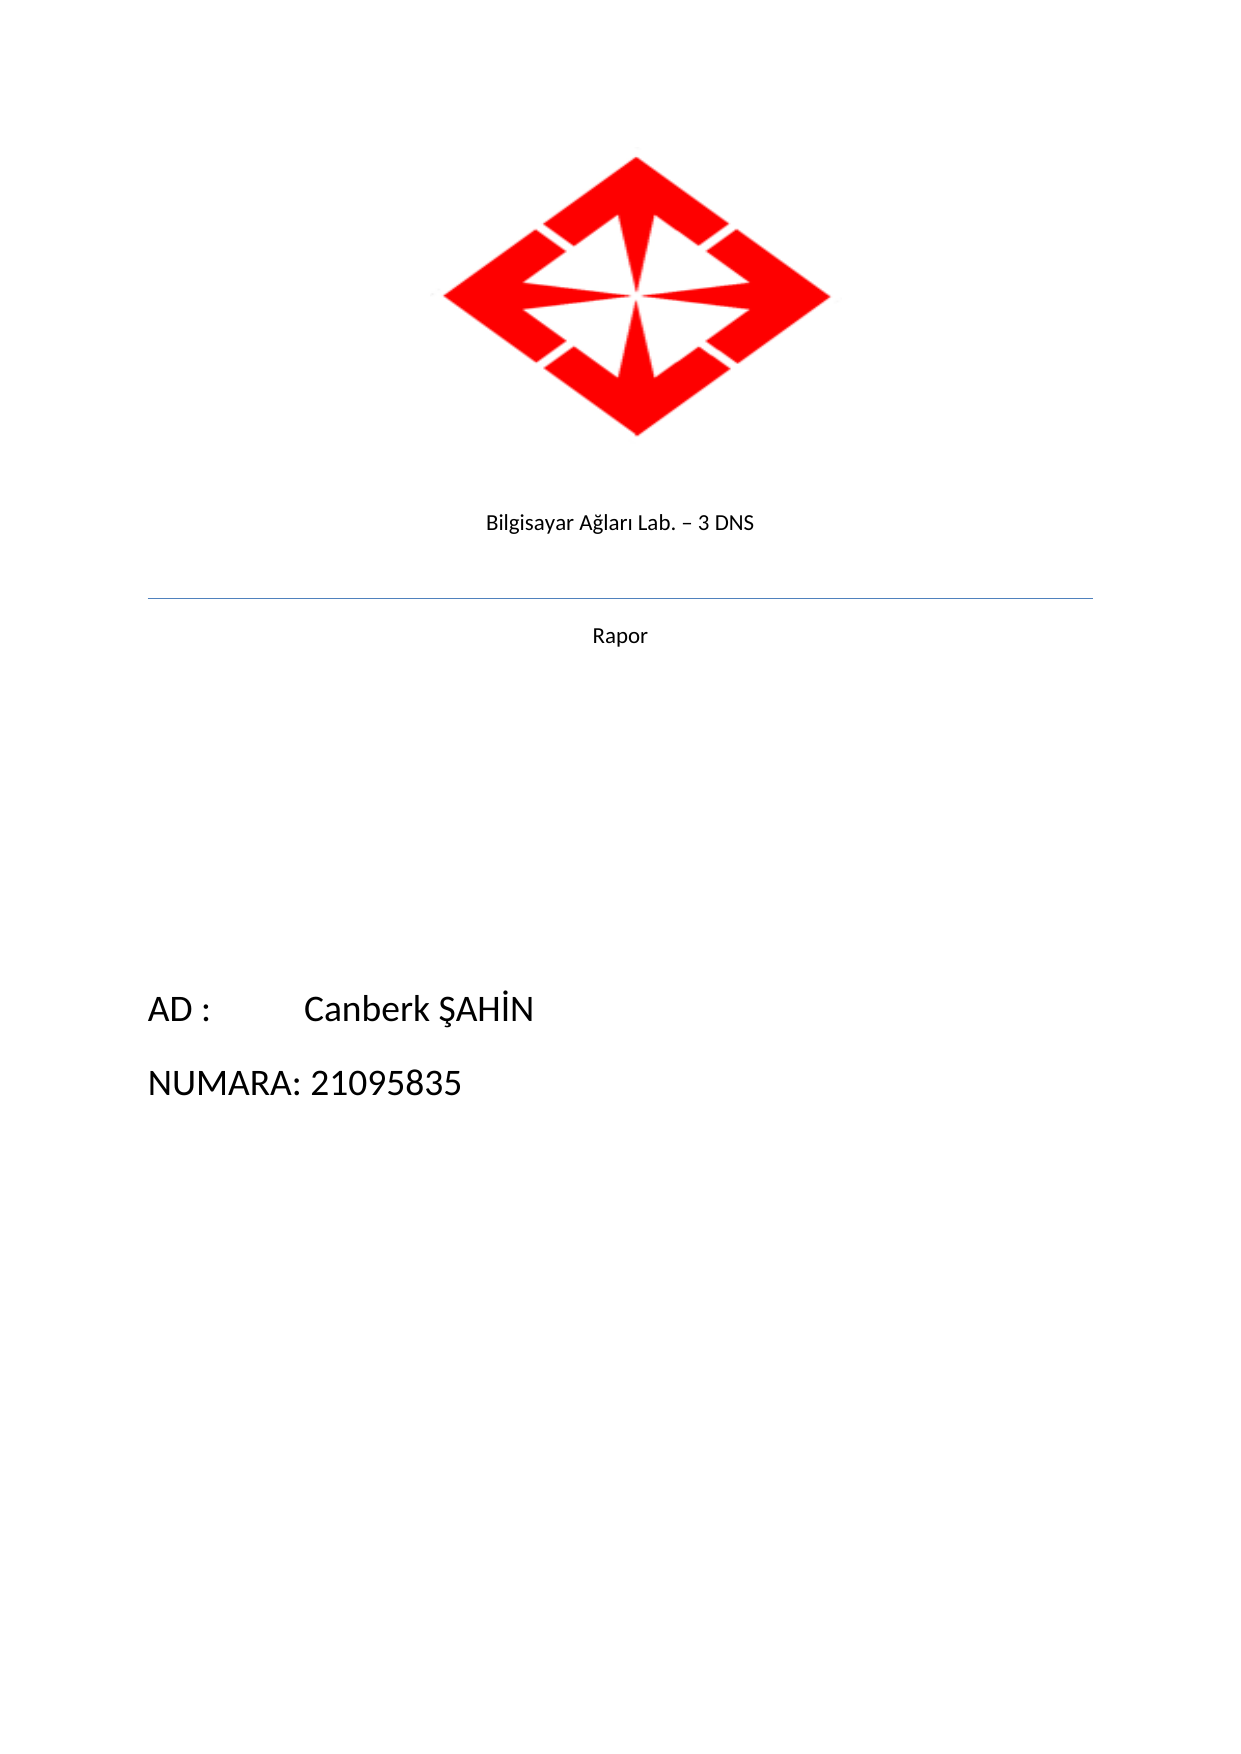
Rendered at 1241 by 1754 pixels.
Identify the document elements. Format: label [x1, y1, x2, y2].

picture [430, 147, 843, 444]
